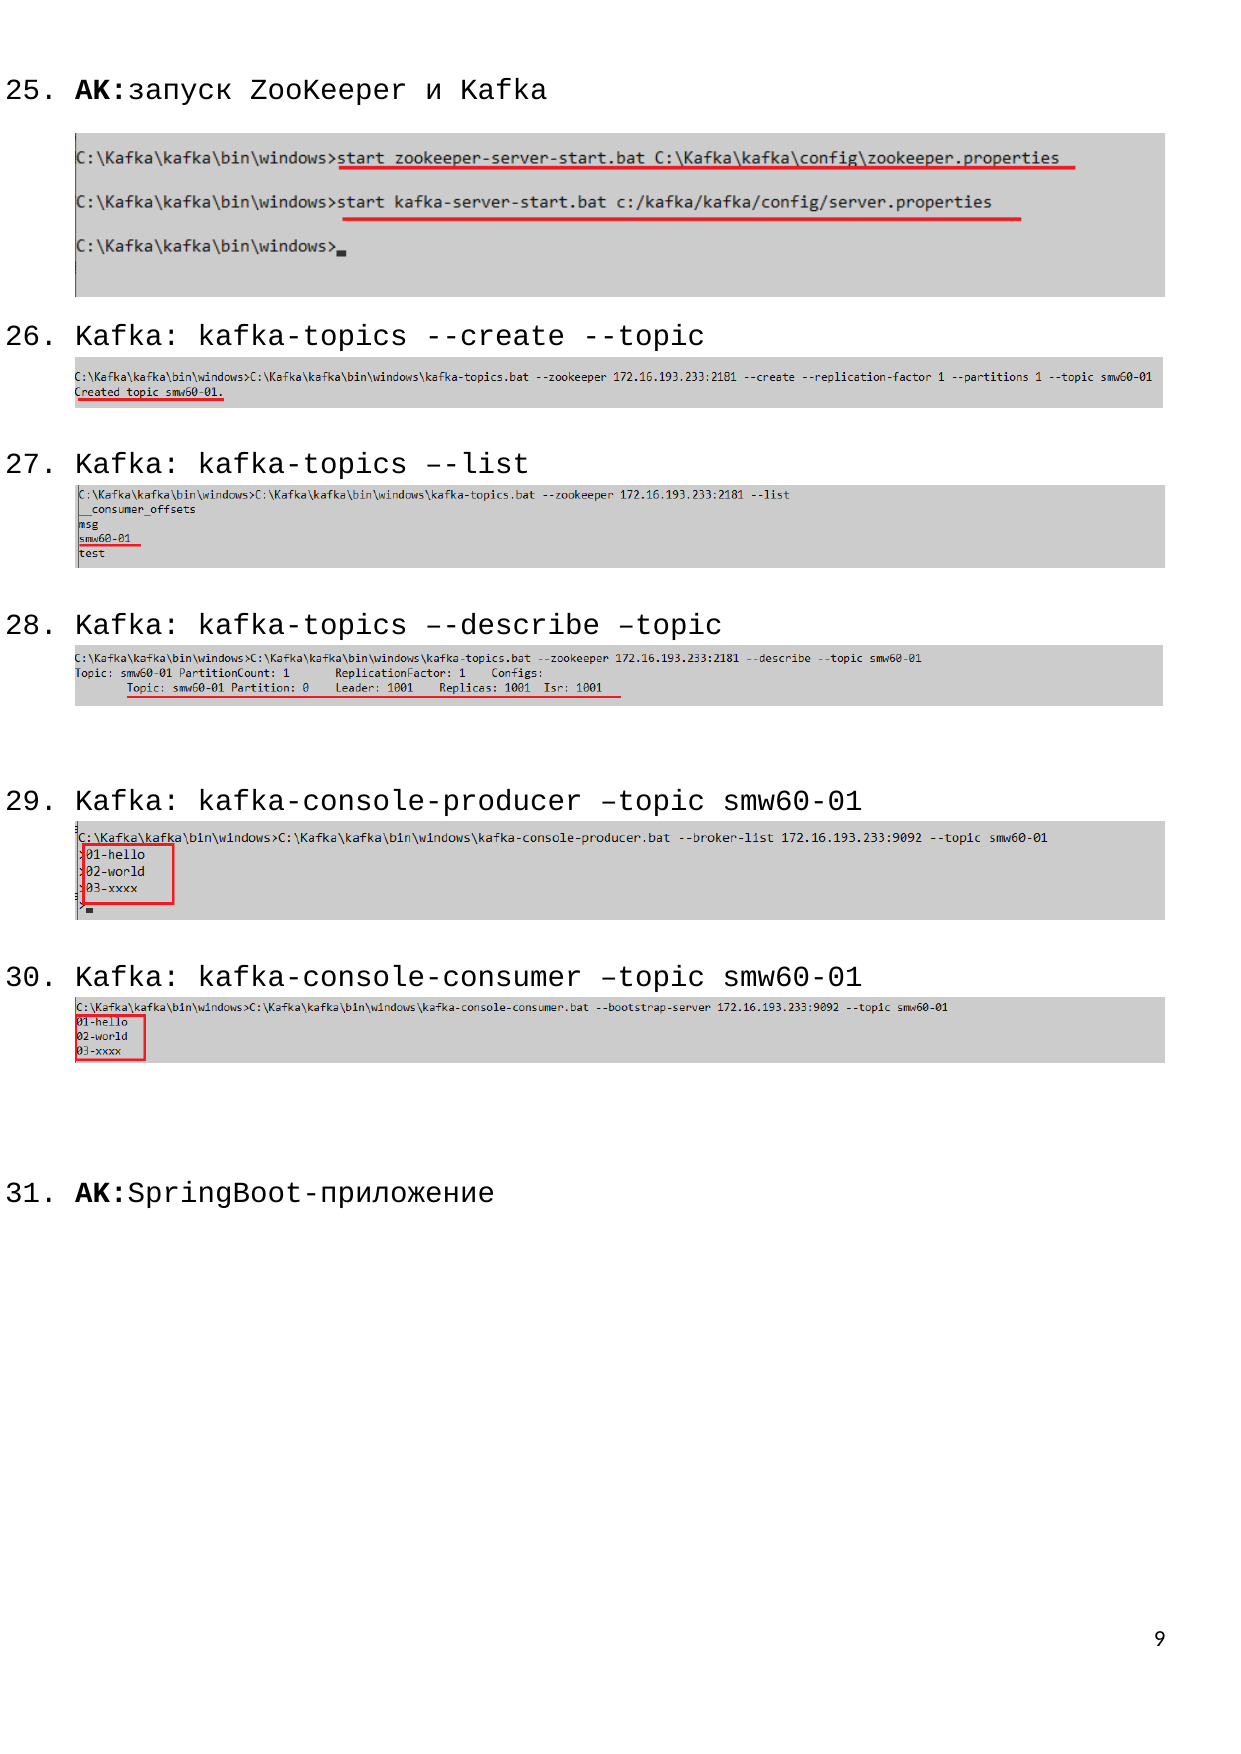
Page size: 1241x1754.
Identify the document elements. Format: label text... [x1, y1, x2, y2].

picture [75, 997, 1165, 1063]
picture [75, 357, 1163, 408]
list Kafka: kafka-topics –-list [75, 450, 1165, 483]
list Kafka: kafka-topics --create --topic [75, 321, 1165, 354]
list Kafka: kafka-console-consumer –topic smw60-01 [75, 962, 1165, 995]
list Kafka: kafka-console-producer –topic smw60-01 [75, 786, 1165, 819]
picture [75, 821, 1165, 920]
picture [75, 645, 1163, 706]
list AK:запуск ZooKeeper и Kafka [75, 75, 1165, 108]
list Kafka: kafka-topics –-describe –topic [75, 610, 1165, 643]
picture [75, 485, 1166, 568]
list AK:SpringBoot-приложение [75, 1178, 1165, 1211]
